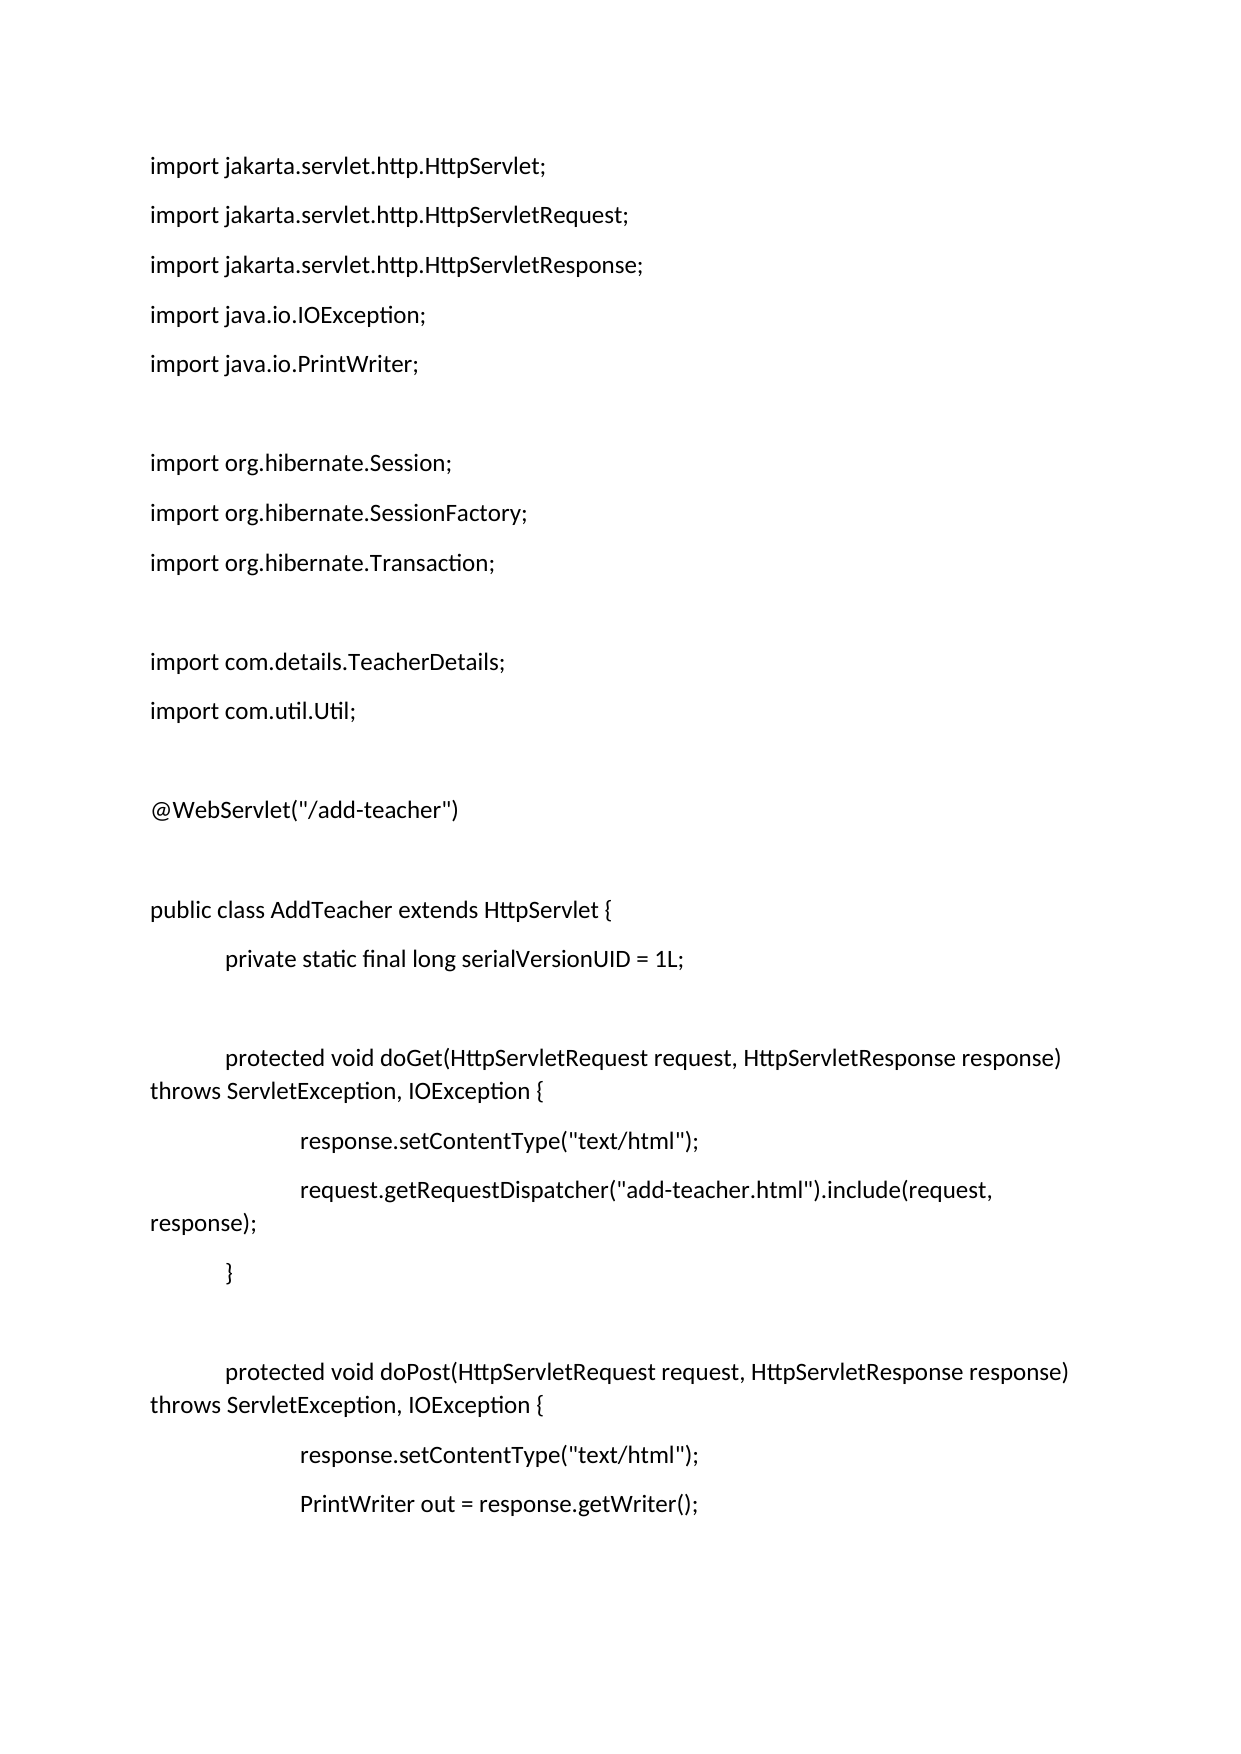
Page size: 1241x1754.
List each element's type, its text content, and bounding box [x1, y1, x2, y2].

text import jakarta.servlet.http.HttpServletResponse; [150, 249, 1090, 280]
text import com.util.Util; [150, 695, 1090, 726]
text request.getRequestDispatcher("add-teacher.html").include(request, response); [150, 1174, 1090, 1238]
text } [150, 1257, 1090, 1288]
text import org.hibernate.Session; [150, 447, 1090, 478]
text protected void doPost(HttpServletRequest request, HttpServletResponse response) throws ServletException, IOException { [150, 1356, 1090, 1420]
text import org.hibernate.Transaction; [150, 547, 1090, 577]
text import jakarta.servlet.http.HttpServlet; [150, 150, 1090, 181]
text @WebServlet("/add-teacher") [150, 794, 1090, 825]
text response.setContentType("text/html"); [150, 1439, 1090, 1469]
text import jakarta.servlet.http.HttpServletRequest; [150, 199, 1090, 230]
text import java.io.PrintWriter; [150, 348, 1090, 379]
text response.setContentType("text/html"); [150, 1125, 1090, 1156]
text private static final long serialVersionUID = 1L; [150, 943, 1090, 974]
text PrintWriter out = response.getWriter(); [150, 1488, 1090, 1519]
text import java.io.IOException; [150, 299, 1090, 329]
text public class AddTeacher extends HttpServlet { [150, 894, 1090, 924]
text import com.details.TeacherDetails; [150, 646, 1090, 676]
text import org.hibernate.SessionFactory; [150, 497, 1090, 528]
text protected void doGet(HttpServletRequest request, HttpServletResponse response) throws ServletException, IOException { [150, 1042, 1090, 1106]
